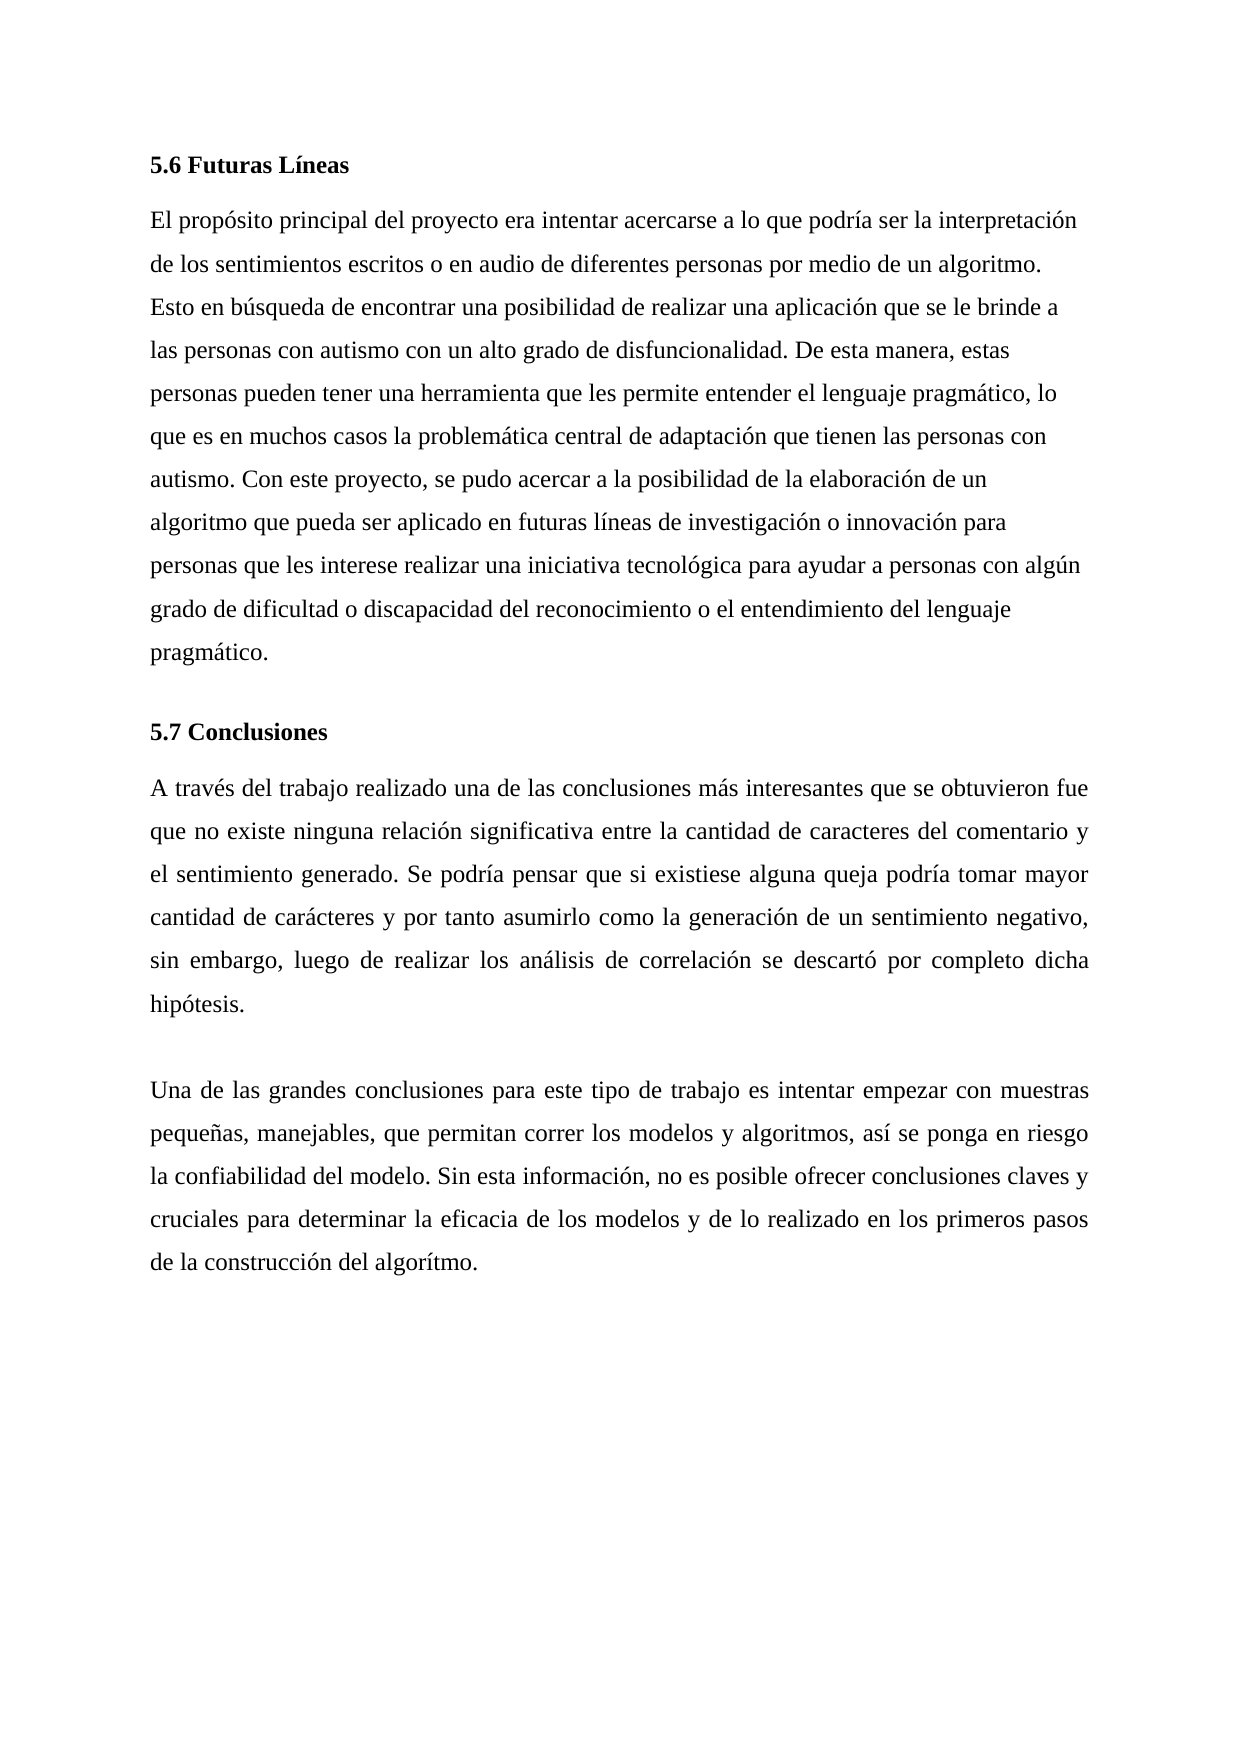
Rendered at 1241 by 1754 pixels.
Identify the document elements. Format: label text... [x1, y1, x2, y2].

text El propósito principal del proyecto era intentar acercarse a lo que podría ser la interpretación de los sentimientos escritos o en audio de diferentes personas por medio de un algoritmo. Esto en búsqueda de encontrar una posibilidad de realizar una aplicación que se le brinde a las personas con autismo con un alto grado de disfuncionalidad. De esta manera, estas personas pueden tener una herramienta que les permite entender el lenguaje pragmático, lo que es en muchos casos la problemática central de adaptación que tienen las personas con autismo. Con este proyecto, se pudo acercar a la posibilidad de la elaboración de un algoritmo que pueda ser aplicado en futuras líneas de investigación o innovación para personas que les interese realizar una iniciativa tecnológica para ayudar a personas con algún grado de dificultad o discapacidad del reconocimiento o el entendimiento del lenguaje pragmático. [150, 206, 1090, 666]
subtitle 5.6 Futuras Líneas [150, 150, 1090, 179]
text Una de las grandes conclusiones para este tipo de trabajo es intentar empezar con muestras pequeñas, manejables, que permitan correr los modelos y algoritmos, así se ponga en riesgo la confiabilidad del modelo. Sin esta información, no es posible ofrecer conclusiones claves y cruciales para determinar la eficacia de los modelos y de lo realizado en los primeros pasos de la construcción del algorítmo. [150, 1075, 1090, 1276]
text A través del trabajo realizado una de las conclusiones más interesantes que se obtuvieron fue que no existe ninguna relación significativa entre la cantidad de caracteres del comentario y el sentimiento generado. Se podría pensar que si existiese alguna queja podría tomar mayor cantidad de carácteres y por tanto asumirlo como la generación de un sentimiento negativo, sin embargo, luego de realizar los análisis de correlación se descartó por completo dicha hipótesis. [150, 773, 1090, 1017]
subtitle 5.7 Conclusiones [150, 717, 1090, 746]
